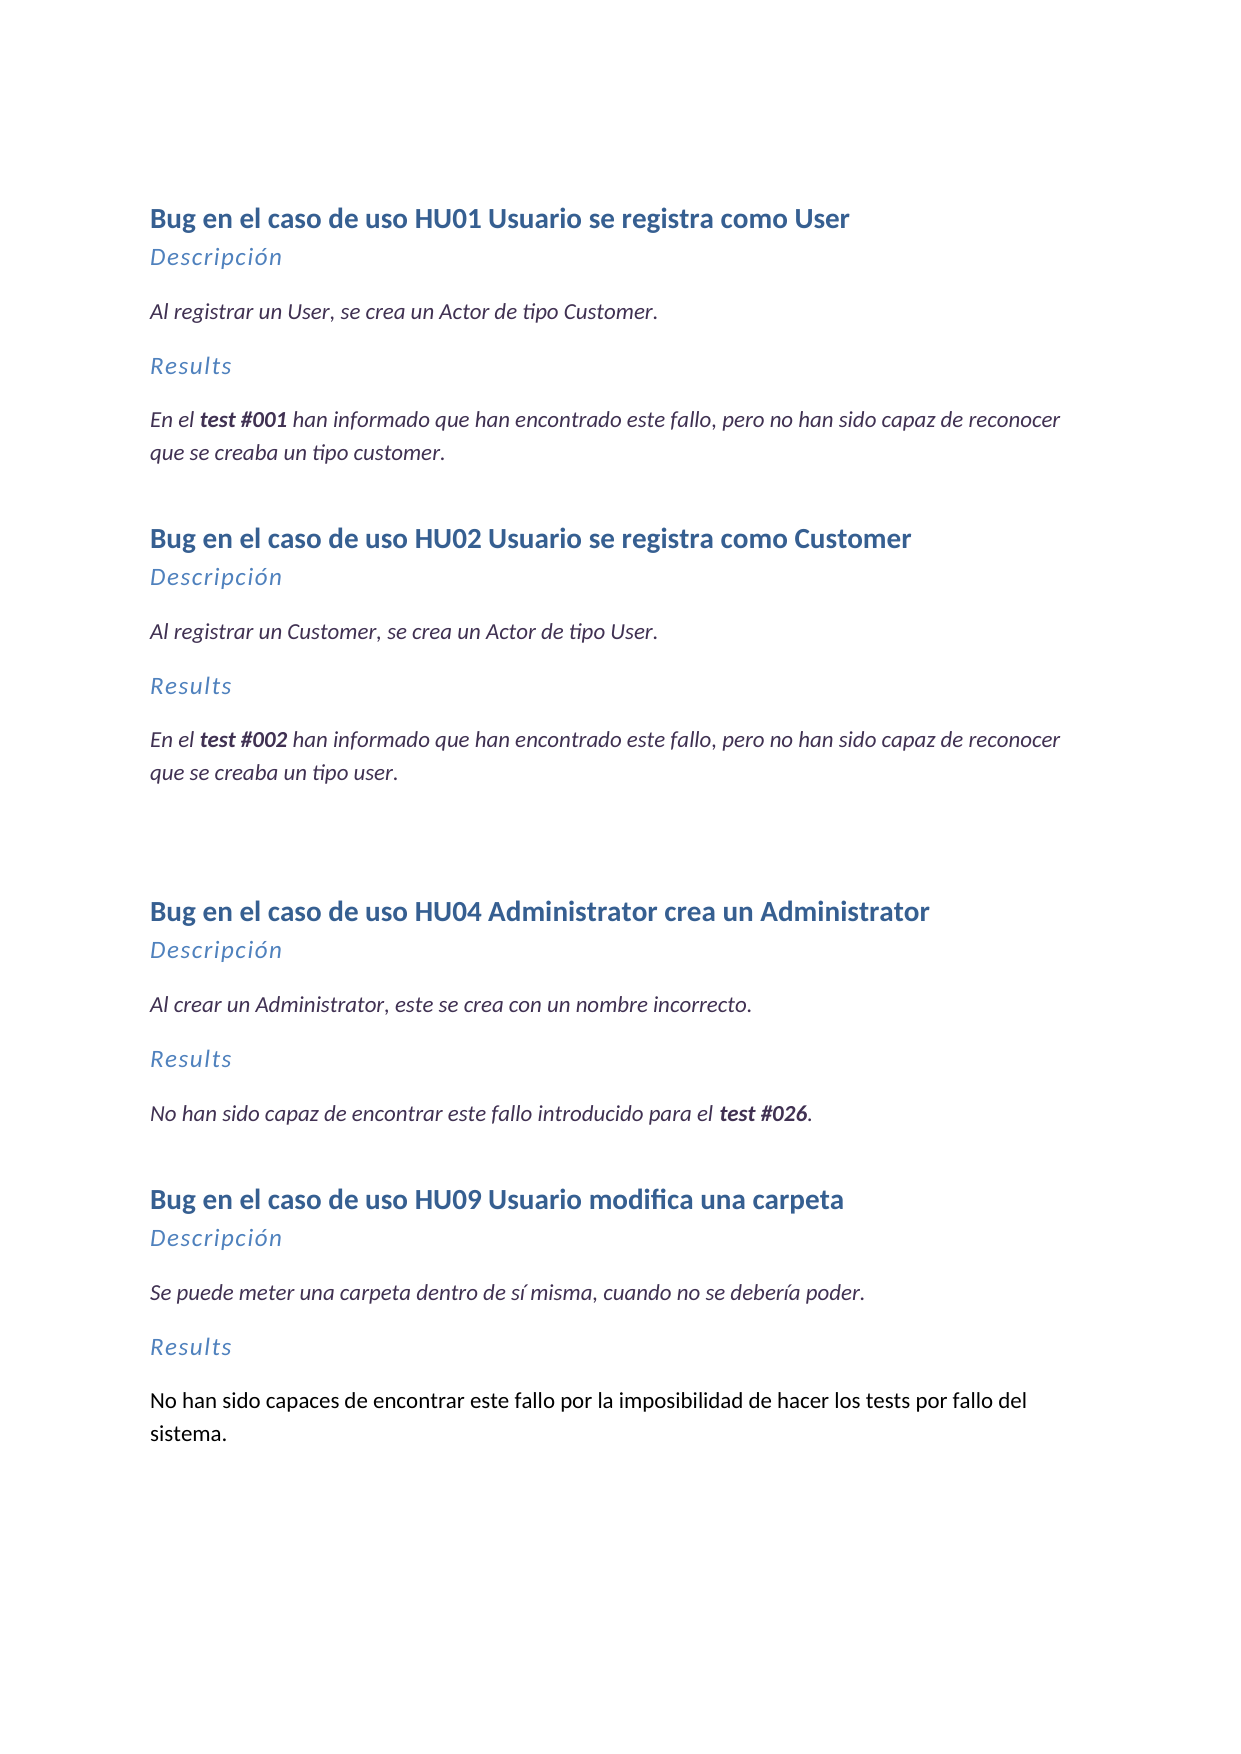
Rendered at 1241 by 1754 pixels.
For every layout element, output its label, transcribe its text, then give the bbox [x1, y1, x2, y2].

subtitle Results [150, 1043, 1090, 1073]
subtitle Results [150, 350, 1090, 380]
subtitle Bug en el caso de uso HU01 Usuario se registra como User [150, 200, 1090, 236]
text No han sido capaz de encontrar este fallo introducido para el test #026. [150, 1099, 1090, 1127]
text En el test #002 han informado que han encontrado este fallo, pero no han sido capaz de reconocer que se creaba un tipo user. [150, 726, 1090, 786]
subtitle Descripción [150, 561, 1090, 591]
text Se puede meter una carpeta dentro de sí misma, cuando no se debería poder. [150, 1278, 1090, 1306]
subtitle Descripción [150, 934, 1090, 964]
subtitle Descripción [150, 1222, 1090, 1252]
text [150, 1386, 1090, 1447]
subtitle Bug en el caso de uso HU04 Administrator crea un Administrator [150, 893, 1090, 929]
subtitle Results [150, 670, 1090, 700]
text Al registrar un User, se crea un Actor de tipo Customer. [150, 297, 1090, 325]
subtitle Bug en el caso de uso HU02 Usuario se registra como Customer [150, 520, 1090, 556]
text Al crear un Administrator, este se crea con un nombre incorrecto. [150, 990, 1090, 1018]
text En el test #001 han informado que han encontrado este fallo, pero no han sido capaz de reconocer que se creaba un tipo customer. [150, 406, 1090, 466]
text Al registrar un Customer, se crea un Actor de tipo User. [150, 617, 1090, 645]
subtitle Results [150, 1331, 1090, 1361]
subtitle Descripción [150, 241, 1090, 271]
subtitle Bug en el caso de uso HU09 Usuario modifica una carpeta [150, 1181, 1090, 1216]
